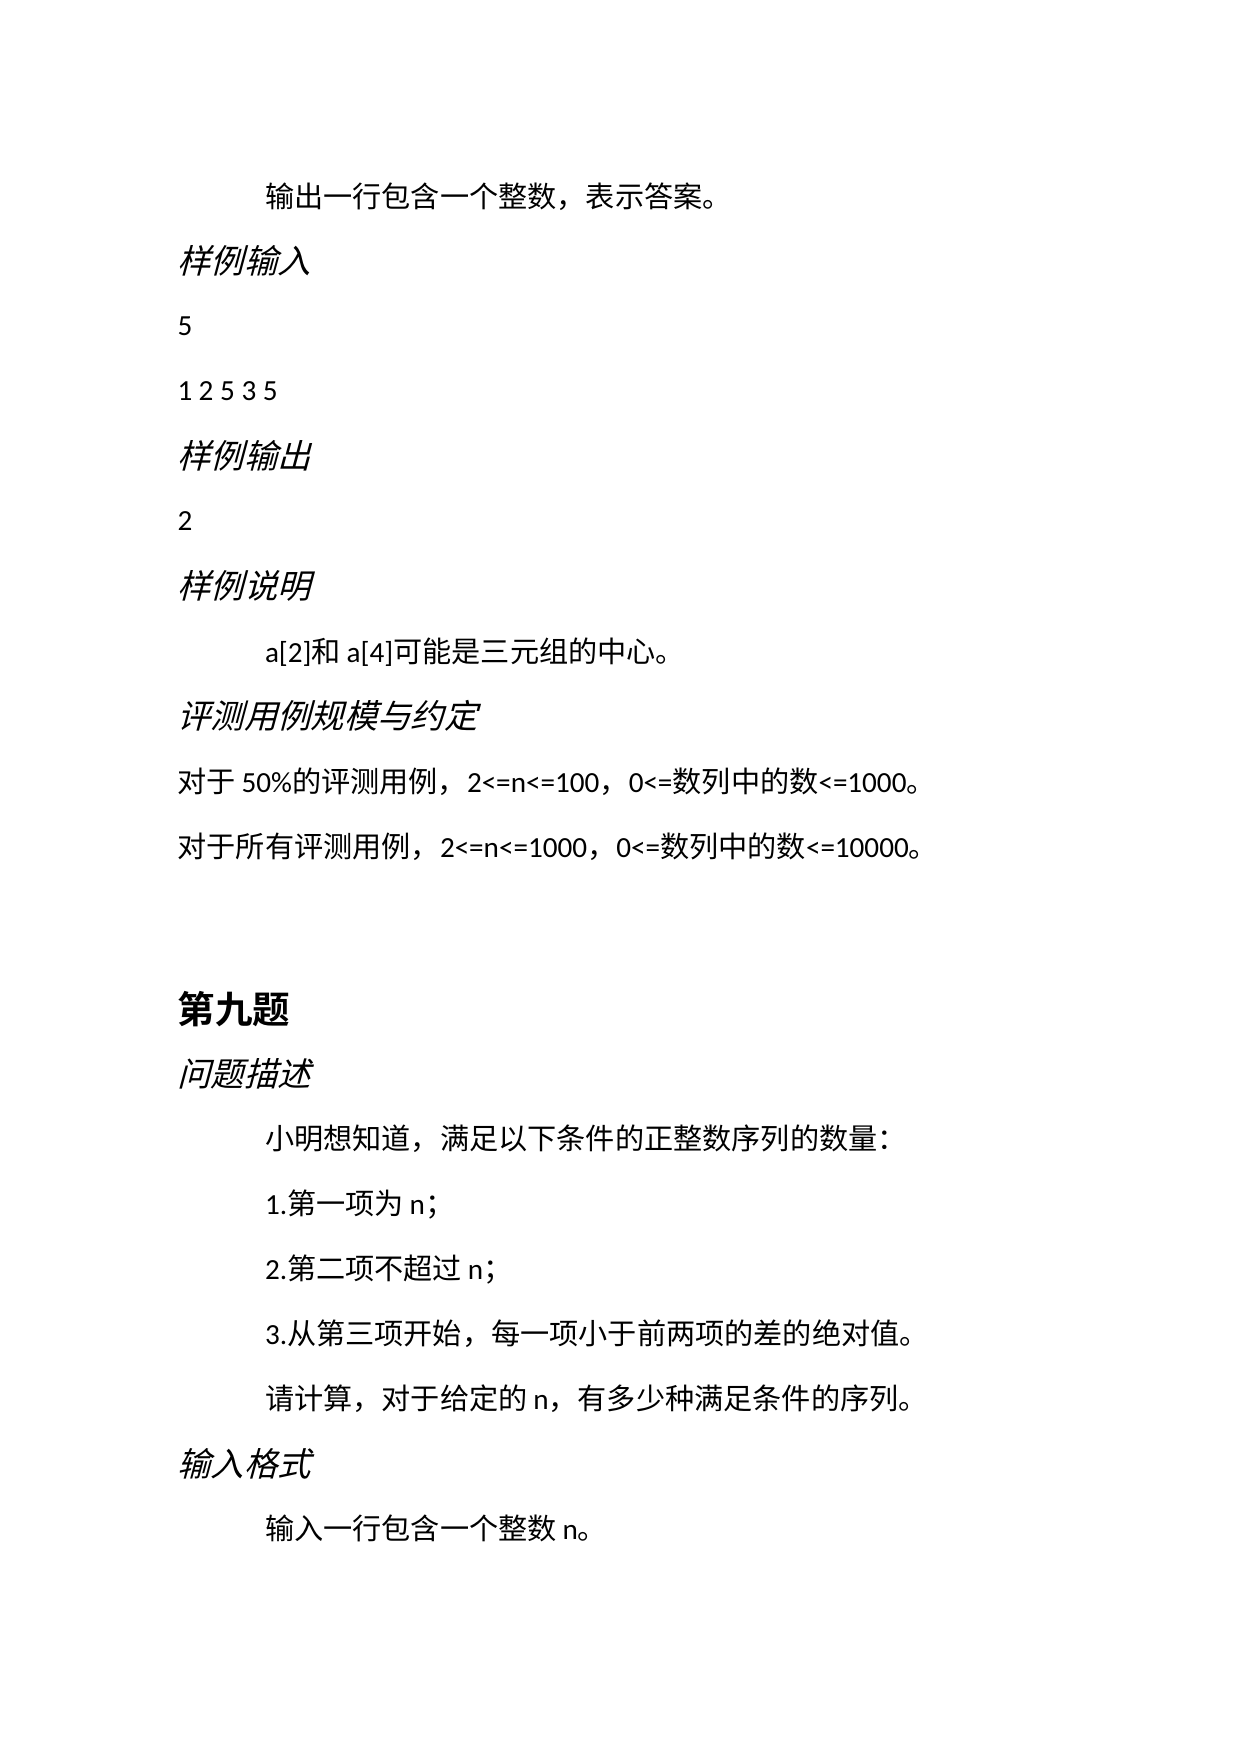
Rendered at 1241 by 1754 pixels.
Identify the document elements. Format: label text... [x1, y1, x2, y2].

text 对于50%的评测用例，2<=n<=100，0<=数列中的数<=1000。 [177, 747, 1063, 812]
text 输入格式 [177, 1429, 1063, 1494]
text 输入一行包含一个整数n。 [221, 1494, 1063, 1559]
text 5 [177, 292, 1063, 357]
text 样例说明 [177, 552, 1063, 617]
text a[2]和a[4]可能是三元组的中心。 [221, 617, 1063, 682]
text 评测用例规模与约定 [177, 682, 1063, 747]
text 2 [177, 487, 1063, 552]
text 样例输出 [177, 422, 1063, 487]
text 第九题 [177, 974, 1063, 1039]
text 小明想知道，满足以下条件的正整数序列的数量： [221, 1104, 1063, 1169]
text 1.第一项为n； [221, 1169, 1063, 1234]
text 1 2 5 3 5 [177, 357, 1063, 422]
text 对于所有评测用例，2<=n<=1000，0<=数列中的数<=10000。 [177, 812, 1063, 877]
text 问题描述 [177, 1039, 1063, 1104]
text 输出一行包含一个整数，表示答案。 [221, 162, 1063, 227]
text 请计算，对于给定的n，有多少种满足条件的序列。 [221, 1364, 1063, 1429]
text 3.从第三项开始，每一项小于前两项的差的绝对值。 [221, 1299, 1063, 1364]
text 样例输入 [177, 227, 1063, 292]
text 2.第二项不超过n； [221, 1234, 1063, 1299]
